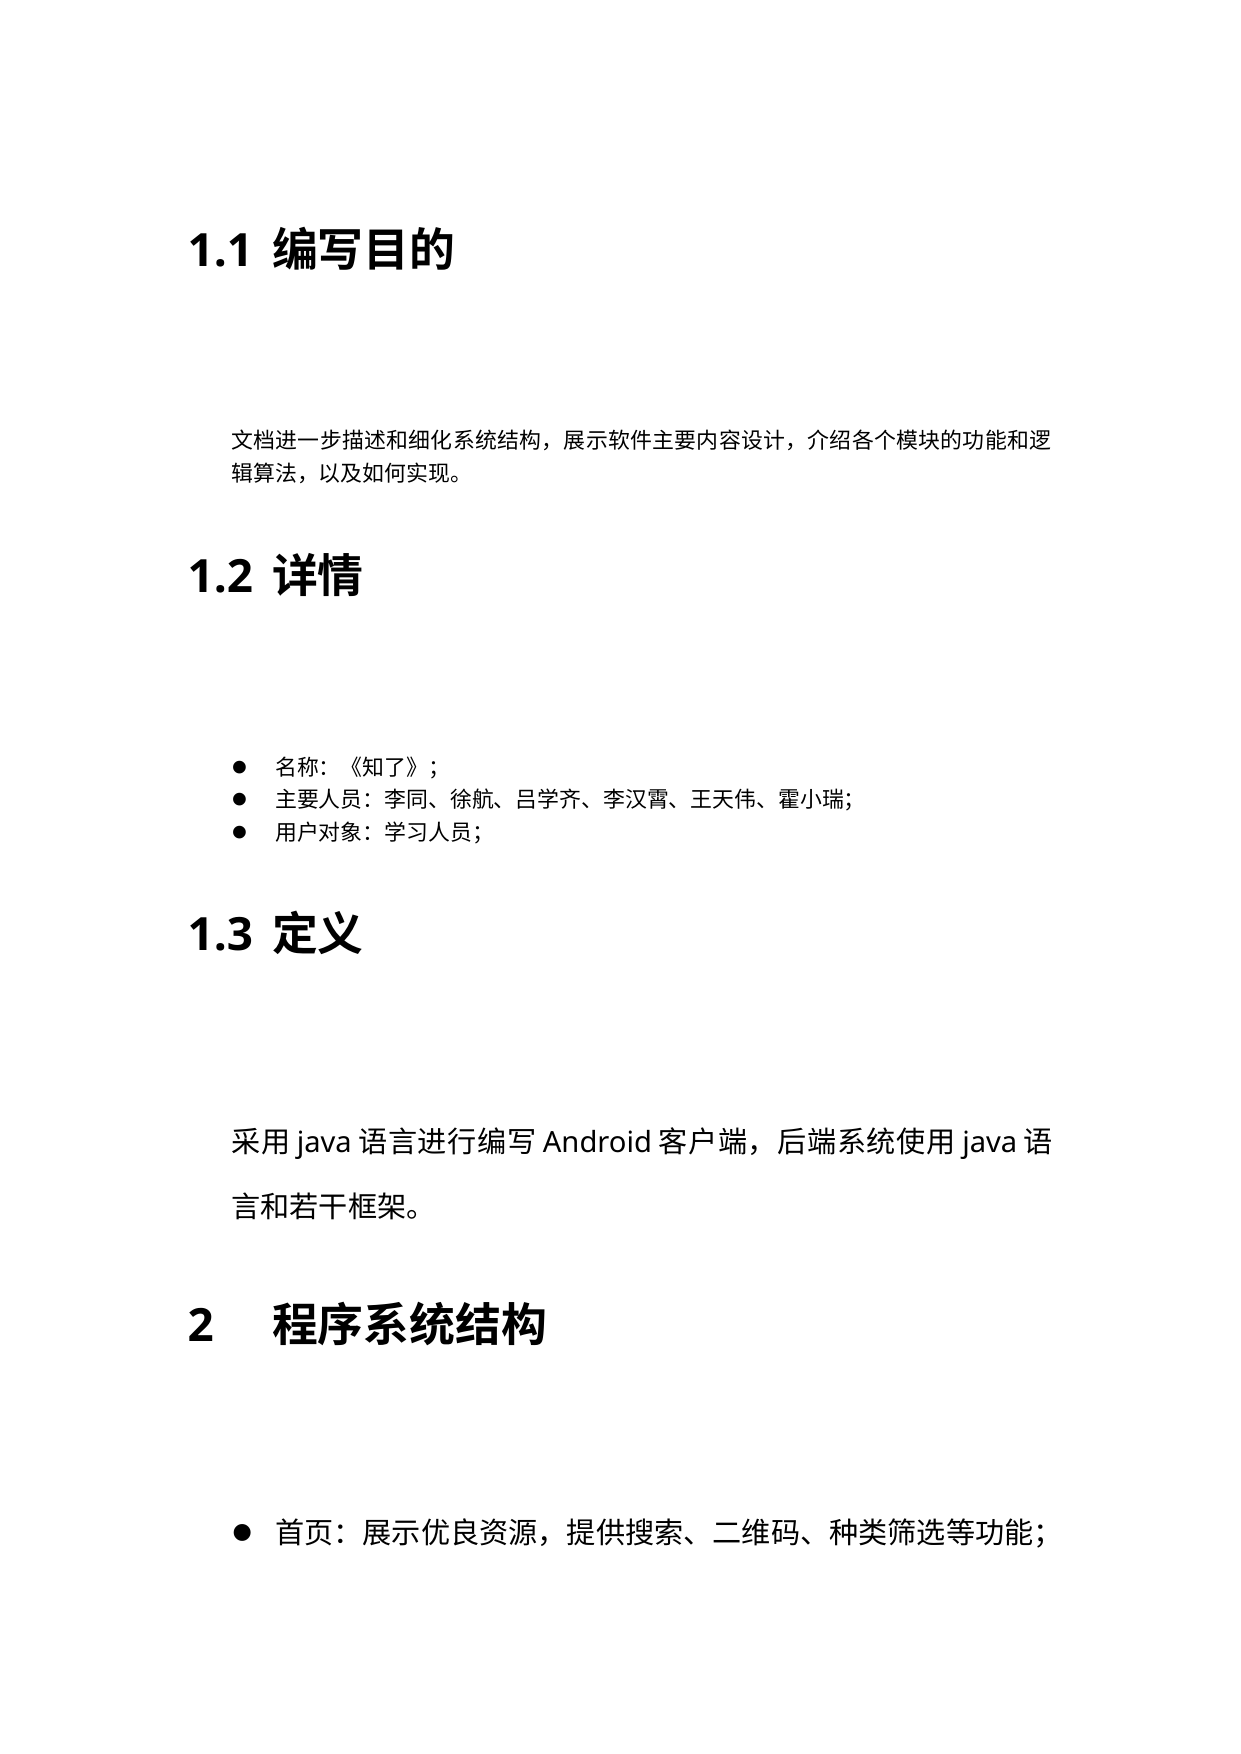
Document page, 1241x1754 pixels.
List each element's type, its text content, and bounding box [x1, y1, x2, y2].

text 采用java语言进行编写Android客户端，后端系统使用java语言和若干框架。 [231, 1108, 1053, 1238]
text 文档进一步描述和细化系统结构，展示软件主要内容设计，介绍各个模块的功能和逻辑算法，以及如何实现。 [231, 423, 1053, 488]
list 用户对象：学习人员； [231, 814, 1053, 847]
list 名称：《知了》； [231, 749, 1053, 782]
subtitle 详情 [187, 523, 1053, 621]
list 首页：展示优良资源，提供搜索、二维码、种类筛选等功能； [231, 1499, 1053, 1564]
subtitle 程序系统结构 [187, 1273, 1053, 1371]
list 主要人员：李同、徐航、吕学齐、李汉霄、王天伟、霍小瑞； [231, 782, 1053, 814]
subtitle 定义 [187, 882, 1053, 979]
subtitle 编写目的 [187, 197, 1053, 295]
